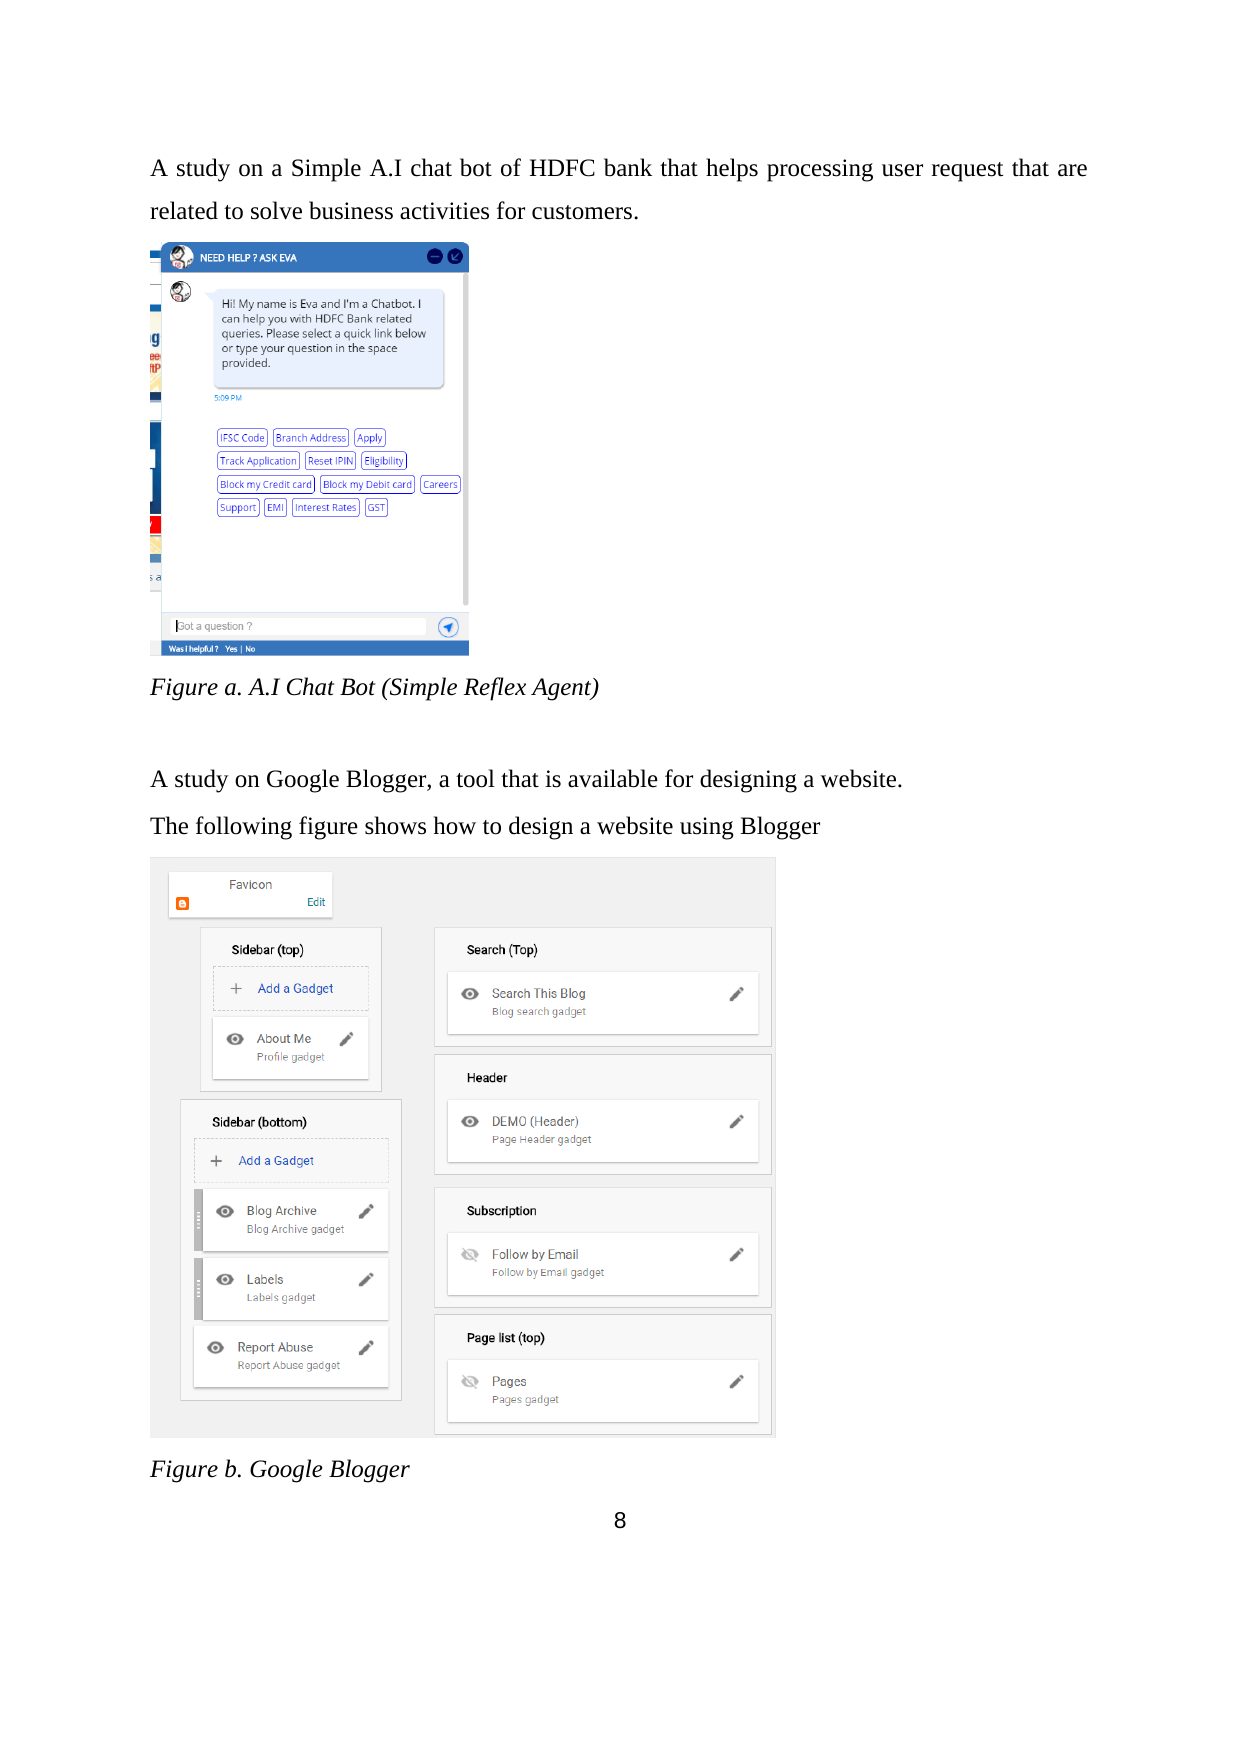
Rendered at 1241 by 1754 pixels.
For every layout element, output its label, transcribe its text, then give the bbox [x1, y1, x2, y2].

text A study on Google Blogger, a tool that is available for designing a website. [150, 764, 1090, 793]
text Figure a. A.I Chat Bot (Simple Reflex Agent) [150, 672, 1090, 701]
text Figure b. Google Blogger [150, 1454, 1090, 1483]
text A study on a Simple A.I chat bot of HDFC bank that helps processing user request that are related to solve business activities for customers. [150, 153, 1090, 225]
text The following figure shows how to design a website using Blogger [150, 811, 1090, 839]
